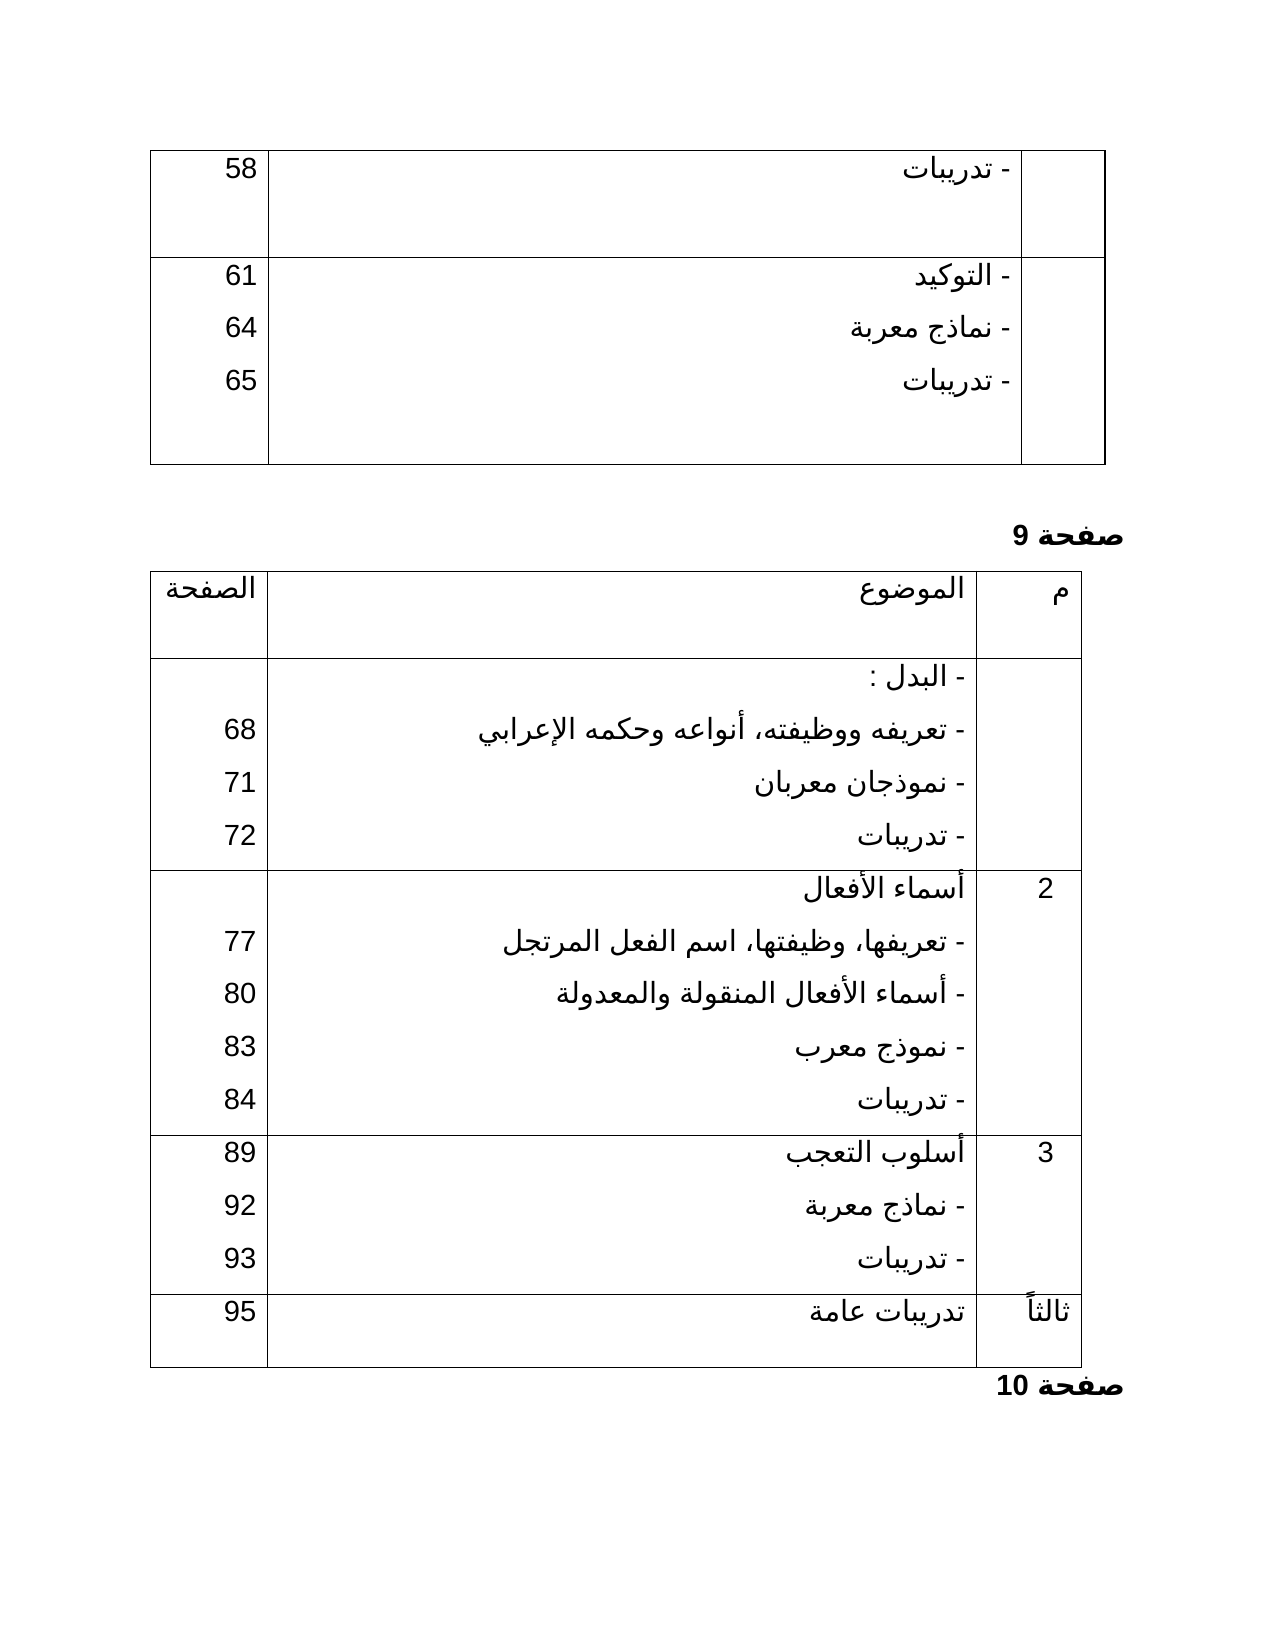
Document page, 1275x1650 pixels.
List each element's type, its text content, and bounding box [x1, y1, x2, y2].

table_cell - التوكيد - نماذج معربة - تدريبات [269, 258, 1021, 464]
text صفحة 9 [150, 518, 1125, 551]
table_cell 61 64 65 [151, 258, 268, 464]
table_cell 49 52 55 57 58 [151, 151, 268, 257]
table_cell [269, 151, 1021, 257]
table_cell [977, 659, 1081, 870]
table_header الموضوع [268, 572, 976, 658]
table_cell 77 80 83 84 [151, 871, 267, 1134]
table_cell 2 [977, 871, 1081, 1134]
table_header الصفحة [151, 572, 267, 658]
table_cell - البدل : - تعريفه ووظيفته، أنواعه وحكمه الإعرابي - نموذجان معربان - تدريبات [268, 659, 976, 870]
table_cell 68 71 72 [151, 659, 267, 870]
table_cell أسماء الأفعال - تعريفها، وظيفتها، اسم الفعل المرتجل - أسماء الأفعال المنقولة والمعدولة - نموذج معرب - تدريبات [268, 871, 976, 1134]
table_cell ثالثاً [977, 1295, 1081, 1367]
table_cell 89 92 93 [151, 1136, 267, 1293]
table_cell تدريبات عامة [268, 1295, 976, 1367]
table_cell [1022, 258, 1104, 464]
table_header م [977, 572, 1081, 658]
table_cell 95 [151, 1295, 267, 1367]
table_cell أسلوب التعجب - نماذج معربة - تدريبات [268, 1136, 976, 1293]
table_cell [1022, 151, 1104, 257]
text صفحة 10 [150, 1368, 1125, 1401]
table_cell 3 [977, 1136, 1081, 1293]
